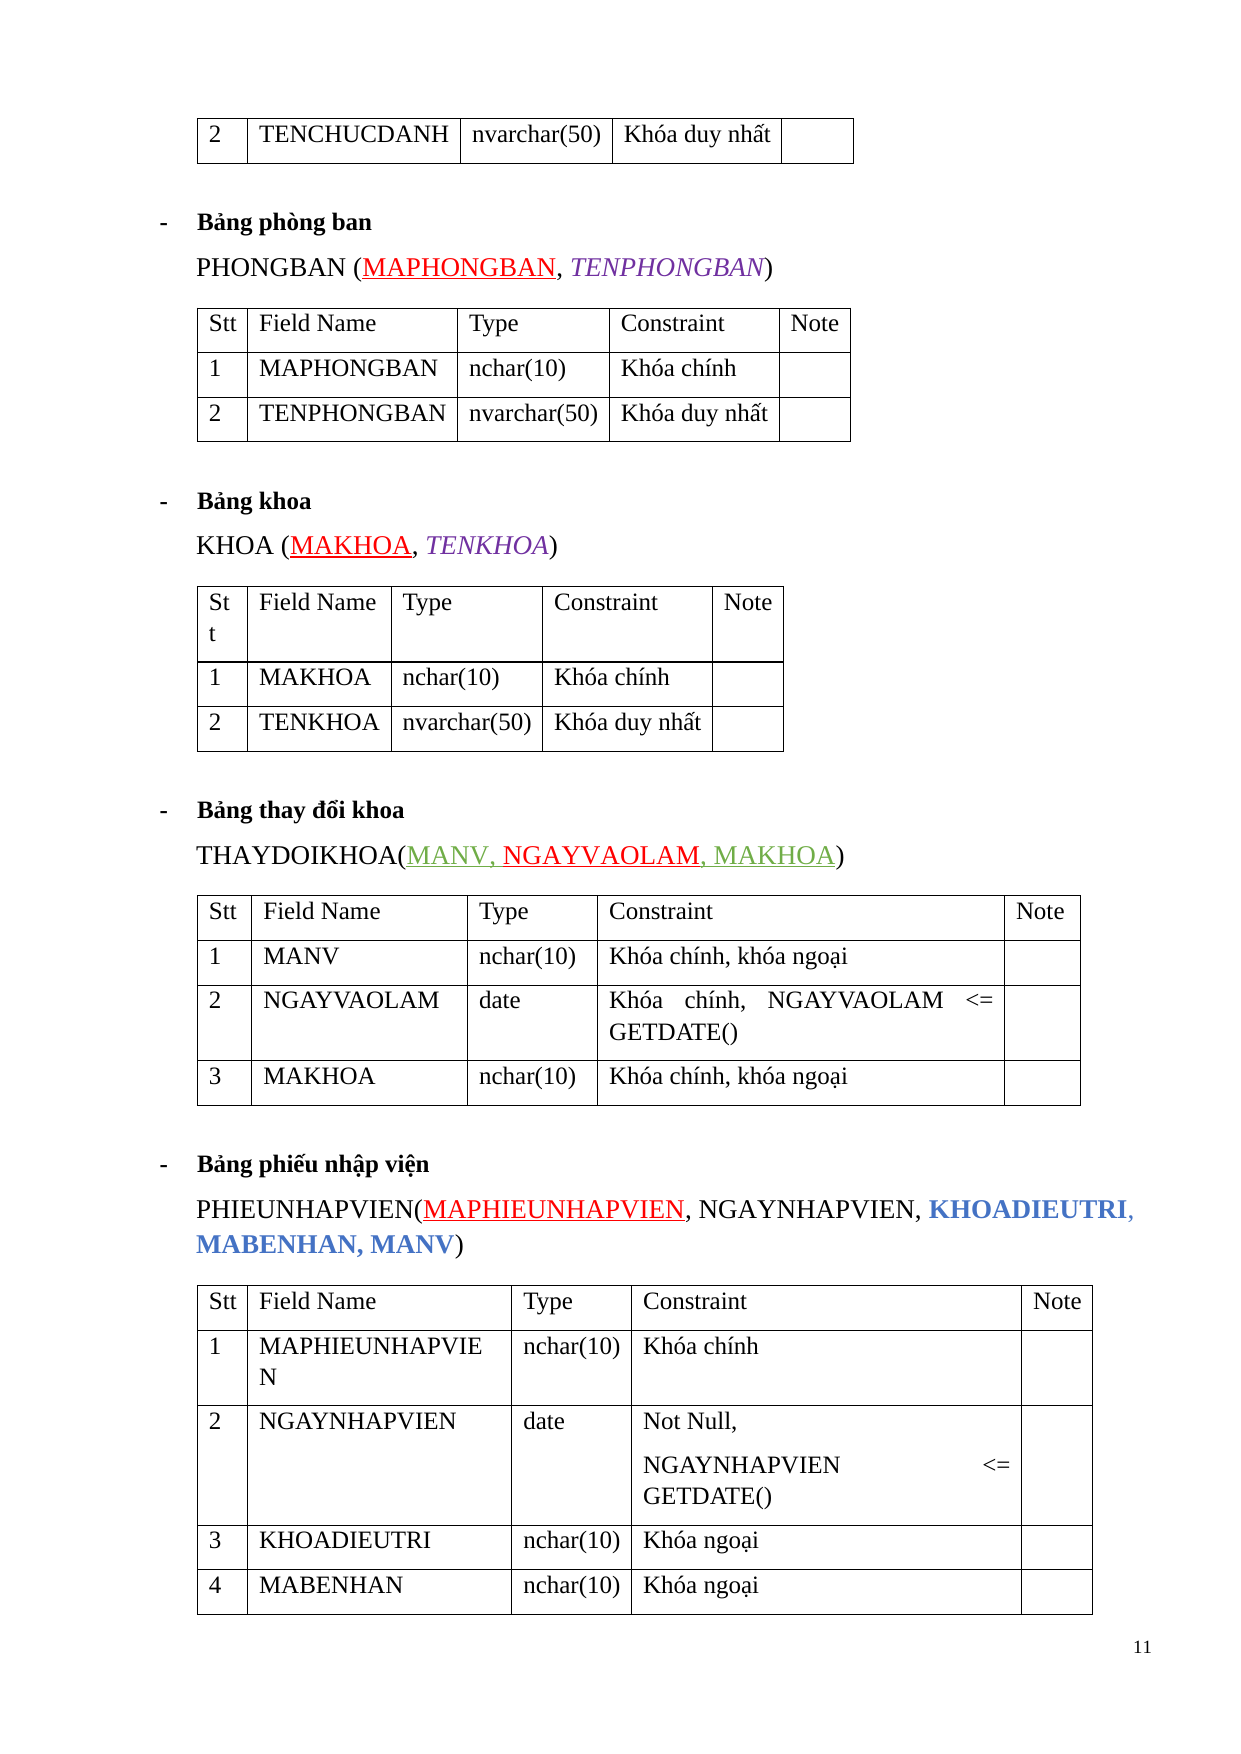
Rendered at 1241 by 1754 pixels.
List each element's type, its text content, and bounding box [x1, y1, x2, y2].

table_header Stt [198, 587, 247, 661]
table_header Field Name [248, 587, 391, 661]
table_header Stt [198, 309, 247, 352]
table_cell Khóa chính, khóa ngoại [598, 1061, 1004, 1105]
table_header Field Name [252, 896, 467, 940]
table_cell [1005, 986, 1080, 1060]
table_cell Khóa chính [632, 1331, 1021, 1405]
table_cell nvarchar(50) [392, 707, 542, 751]
list KHOA (MAKHOA, TENKHOA) [196, 529, 1152, 560]
table_cell Khóa duy nhất [543, 707, 712, 751]
table_cell nchar(10) [512, 1570, 631, 1614]
table_cell 2 [198, 1406, 247, 1524]
table_header Stt [198, 896, 251, 940]
table_cell NGAYVAOLAM [252, 986, 467, 1060]
table_cell [780, 353, 850, 397]
table_header Constraint [610, 309, 779, 352]
table_cell nchar(10) [458, 353, 609, 397]
table_cell MAPHIEUNHAPVIEN [248, 1331, 511, 1405]
table_header Constraint [632, 1286, 1021, 1330]
list PHONGBAN (MAPHONGBAN, TENPHONGBAN) [196, 251, 1152, 282]
table_cell 2 [198, 398, 247, 441]
list THAYDOIKHOA(MANV, NGAYVAOLAM, MAKHOA) [196, 839, 1152, 870]
table_header Field Name [248, 1286, 511, 1330]
table_cell Khóa duy nhất [610, 398, 779, 441]
table_cell [782, 119, 853, 163]
table_cell date [468, 986, 597, 1060]
table_cell 4 [198, 1570, 247, 1614]
list Bảng phiếu nhập viện [159, 1149, 1152, 1178]
list PHIEUNHAPVIEN(MAPHIEUNHAPVIEN, NGAYNHAPVIEN, KHOADIEUTRI, MABENHAN, MANV) [196, 1193, 1152, 1260]
table_cell nchar(10) [468, 941, 597, 984]
table_cell Khóa duy nhất [613, 119, 781, 163]
table_cell KHOADIEUTRI [248, 1526, 511, 1569]
table_cell MABENHAN [248, 1570, 511, 1614]
table_header Note [1005, 896, 1080, 940]
table_cell Khóa chính, NGAYVAOLAM <= GETDATE() [598, 986, 1004, 1060]
table_cell Khóa ngoại [632, 1526, 1021, 1569]
table_cell [1022, 1331, 1092, 1405]
table_cell Khóa chính [610, 353, 779, 397]
table_cell [1005, 941, 1080, 984]
table_cell Not Null, NGAYNHAPVIEN <= GETDATE() [632, 1406, 1021, 1524]
table_cell 3 [198, 1526, 247, 1569]
table_cell [1022, 1570, 1092, 1614]
table_cell date [512, 1406, 631, 1524]
table_cell 1 [198, 1331, 247, 1405]
table_cell Khóa chính, khóa ngoại [598, 941, 1004, 984]
table_cell MAPHONGBAN [248, 353, 457, 397]
table_header Stt [198, 1286, 247, 1330]
table_cell [1022, 1406, 1092, 1524]
table_cell MAKHOA [248, 663, 391, 706]
table_cell Khóa ngoại [632, 1570, 1021, 1614]
table_cell nchar(10) [392, 663, 542, 706]
table_cell TENCHUCDANH [248, 119, 460, 163]
table_cell 2 [198, 707, 247, 751]
table_cell 1 [198, 353, 247, 397]
table_cell nvarchar(50) [458, 398, 609, 441]
table_header Constraint [598, 896, 1004, 940]
table_header Note [780, 309, 850, 352]
table_cell [1005, 1061, 1080, 1105]
table_cell TENKHOA [248, 707, 391, 751]
table_cell 2 [198, 986, 251, 1060]
table_header Field Name [248, 309, 457, 352]
table_header Type [392, 587, 542, 661]
list Bảng thay đổi khoa [159, 795, 1152, 824]
table_cell nchar(10) [468, 1061, 597, 1105]
table_header Constraint [543, 587, 712, 661]
table_cell MAKHOA [252, 1061, 467, 1105]
list Bảng khoa [159, 486, 1152, 514]
table_cell 1 [198, 941, 251, 984]
table_header Type [468, 896, 597, 940]
table_cell NGAYNHAPVIEN [248, 1406, 511, 1524]
table_header Note [713, 587, 783, 661]
table_cell 2 [198, 119, 247, 163]
table_header Note [1022, 1286, 1092, 1330]
table_header Type [458, 309, 609, 352]
table_cell Khóa chính [543, 663, 712, 706]
table_cell 3 [198, 1061, 251, 1105]
table_cell nchar(10) [512, 1331, 631, 1405]
table_cell [1022, 1526, 1092, 1569]
table_cell nvarchar(50) [461, 119, 612, 163]
table_cell 1 [198, 663, 247, 706]
table_cell nchar(10) [512, 1526, 631, 1569]
table_cell [713, 707, 783, 751]
list Bảng phòng ban [159, 207, 1152, 236]
table_cell TENPHONGBAN [248, 398, 457, 441]
table_cell [780, 398, 850, 441]
table_header Type [512, 1286, 631, 1330]
table_cell MANV [252, 941, 467, 984]
table_cell [713, 663, 783, 706]
